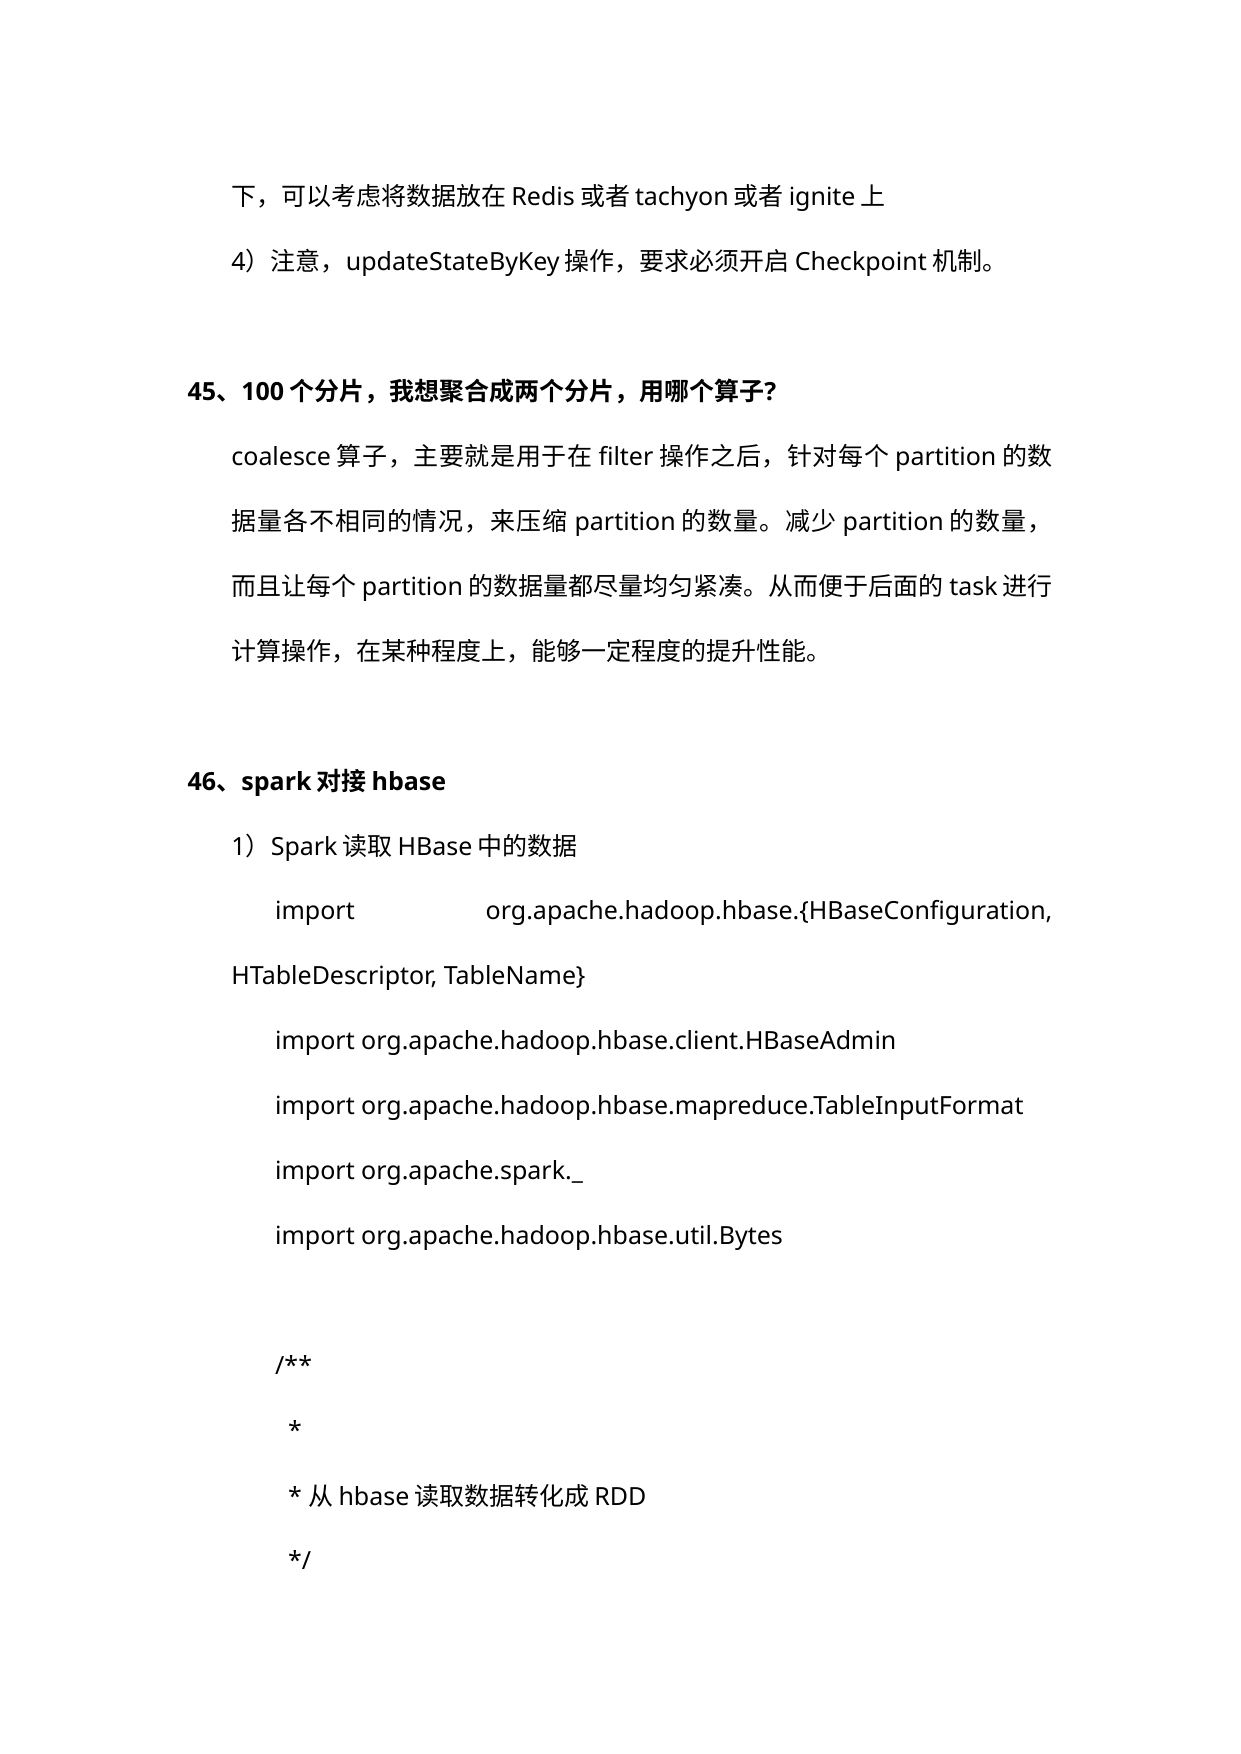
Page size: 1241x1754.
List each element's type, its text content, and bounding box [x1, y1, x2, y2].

text import org.apache.hadoop.hbase.client.HBaseAdmin [231, 1007, 1053, 1072]
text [231, 162, 1053, 227]
text /** [231, 1332, 1053, 1397]
text import org.apache.spark._ [231, 1137, 1053, 1202]
text * 从hbase读取数据转化成RDD [231, 1462, 1053, 1527]
text coalesce算子，主要就是用于在filter操作之后，针对每个partition的数据量各不相同的情况，来压缩partition的数量。减少partition的数量，而且让每个partition的数据量都尽量均匀紧凑。从而便于后面的task进行计算操作，在某种程度上，能够一定程度的提升性能。 [231, 422, 1053, 682]
text import org.apache.hadoop.hbase.{HBaseConfiguration, HTableDescriptor, TableName} [231, 877, 1053, 1007]
text 4）注意，updateStateByKey操作，要求必须开启Checkpoint机制。 [231, 227, 1053, 292]
text 1）Spark读取HBase中的数据 [231, 812, 1053, 877]
text * [231, 1397, 1053, 1462]
list 100个分片，我想聚合成两个分片，用哪个算子? [187, 357, 1053, 422]
text import org.apache.hadoop.hbase.mapreduce.TableInputFormat [231, 1072, 1053, 1137]
text */ [231, 1527, 1053, 1592]
list spark对接hbase [187, 747, 1053, 812]
text import org.apache.hadoop.hbase.util.Bytes [231, 1202, 1053, 1267]
